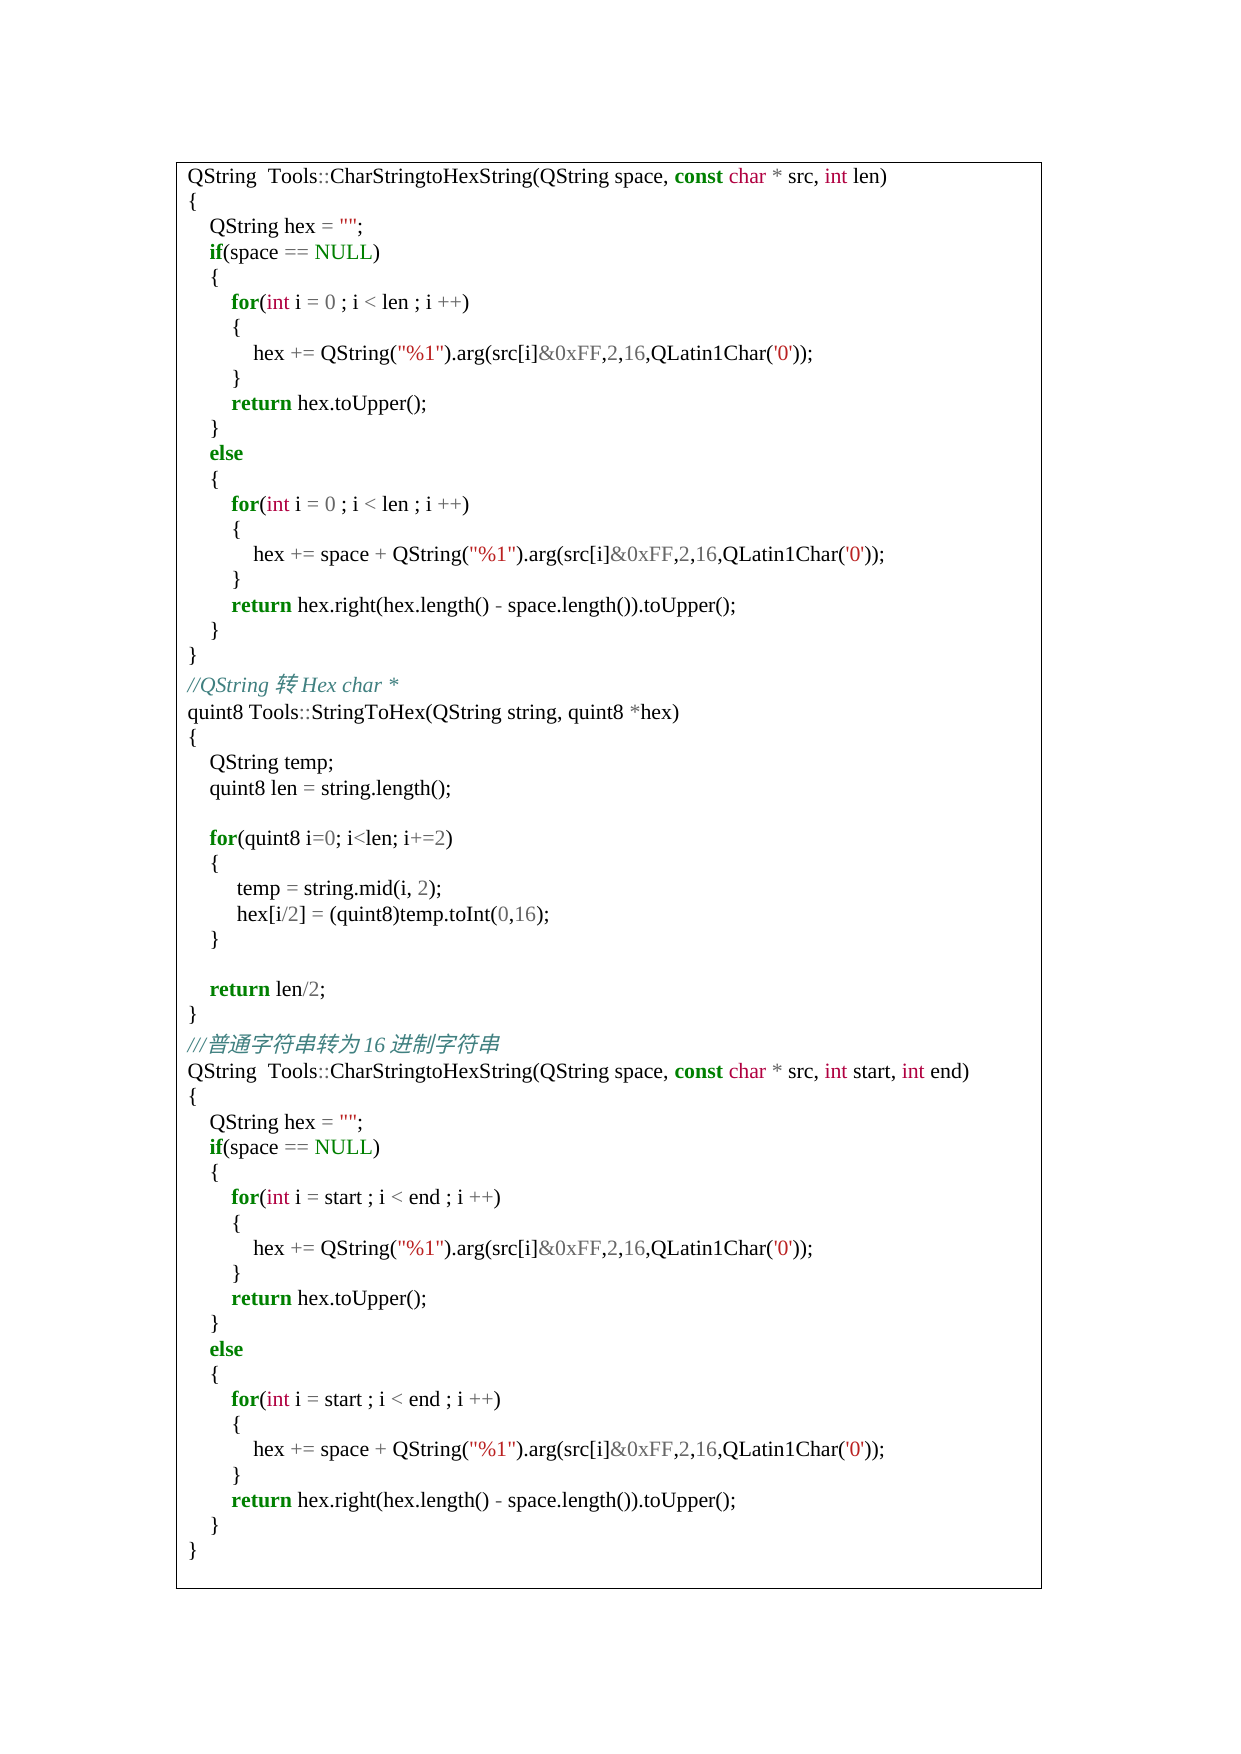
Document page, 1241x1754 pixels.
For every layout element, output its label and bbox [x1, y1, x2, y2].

table_header [177, 163, 1041, 1588]
